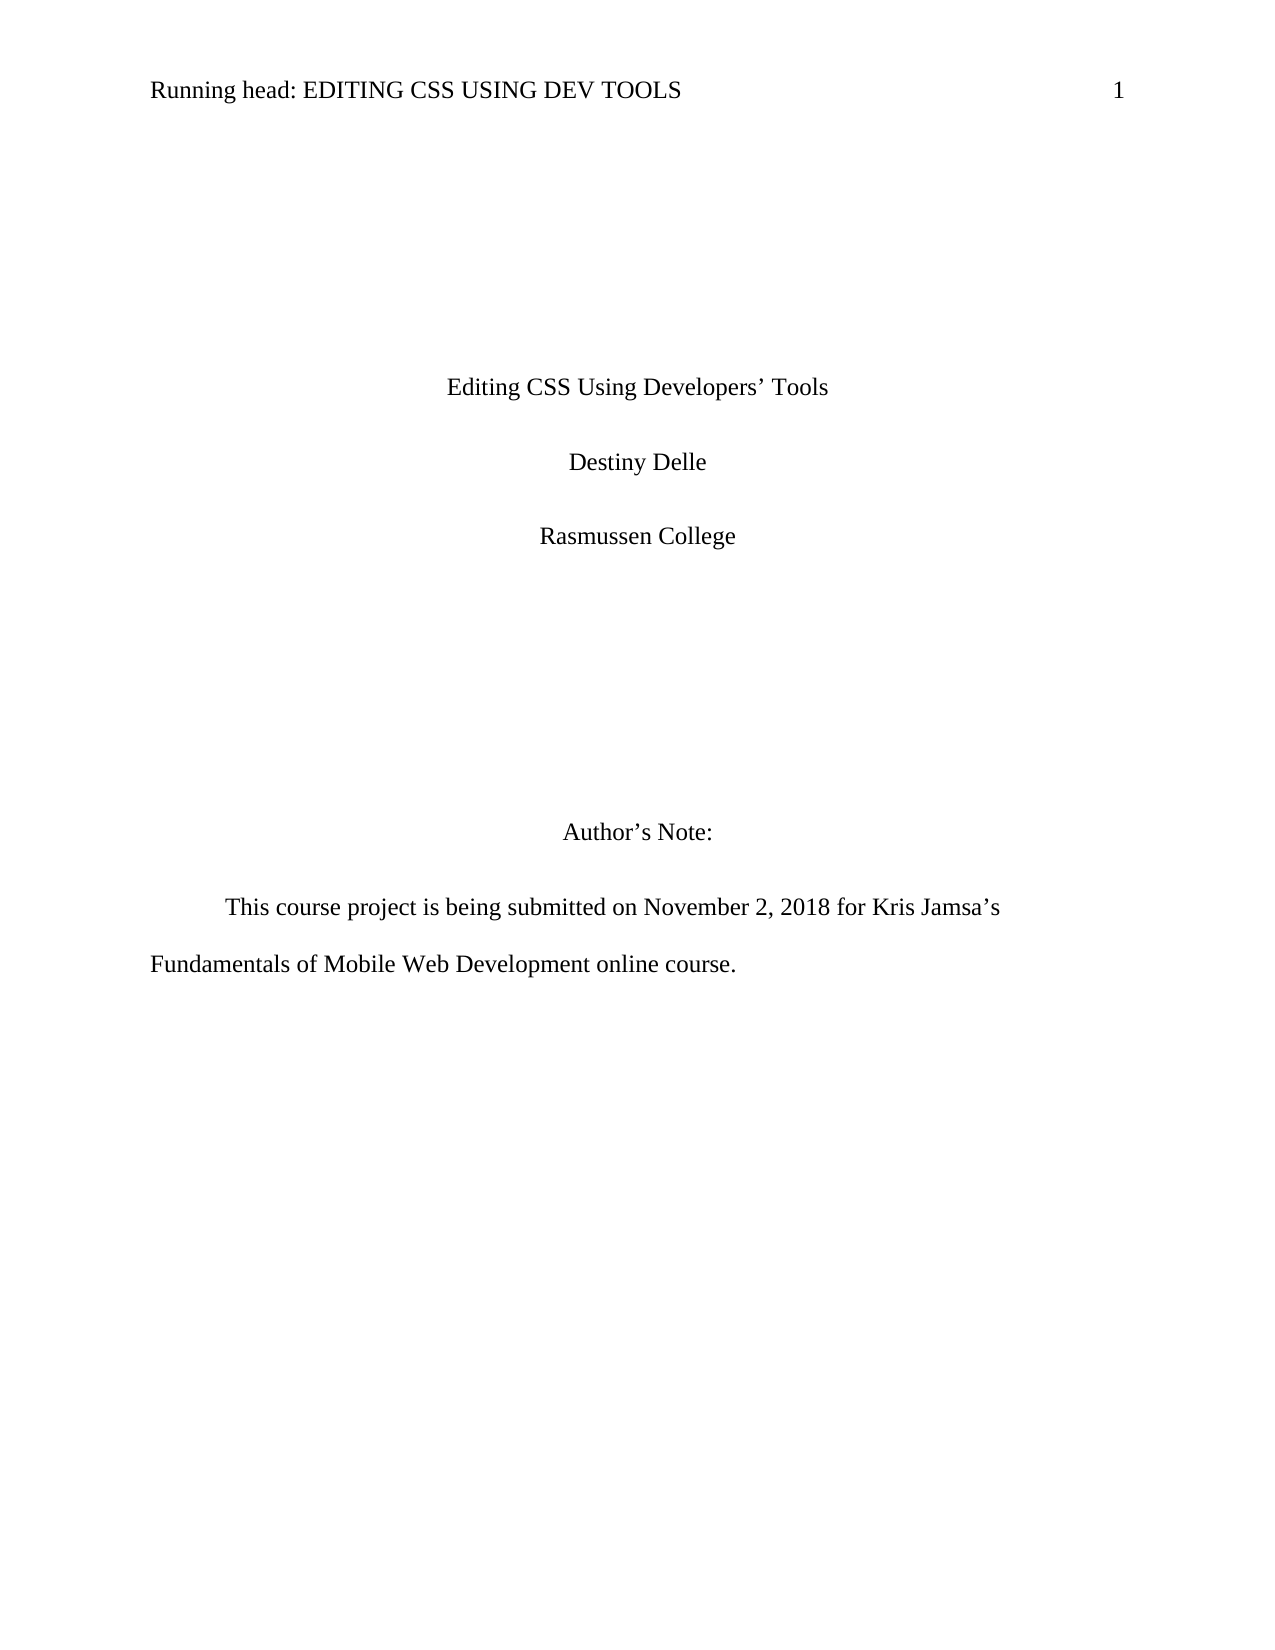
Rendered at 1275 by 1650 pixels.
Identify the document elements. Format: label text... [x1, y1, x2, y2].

text Rasmussen College [150, 521, 1125, 549]
text Editing CSS Using Developers’ Tools [150, 372, 1125, 401]
text Author’s Note: [150, 817, 1125, 846]
text This course project is being submitted on November 2, 2018 for Kris Jamsa’s Fundamentals of Mobile Web Development online course. [150, 892, 1125, 978]
text Destiny Delle [150, 447, 1125, 475]
